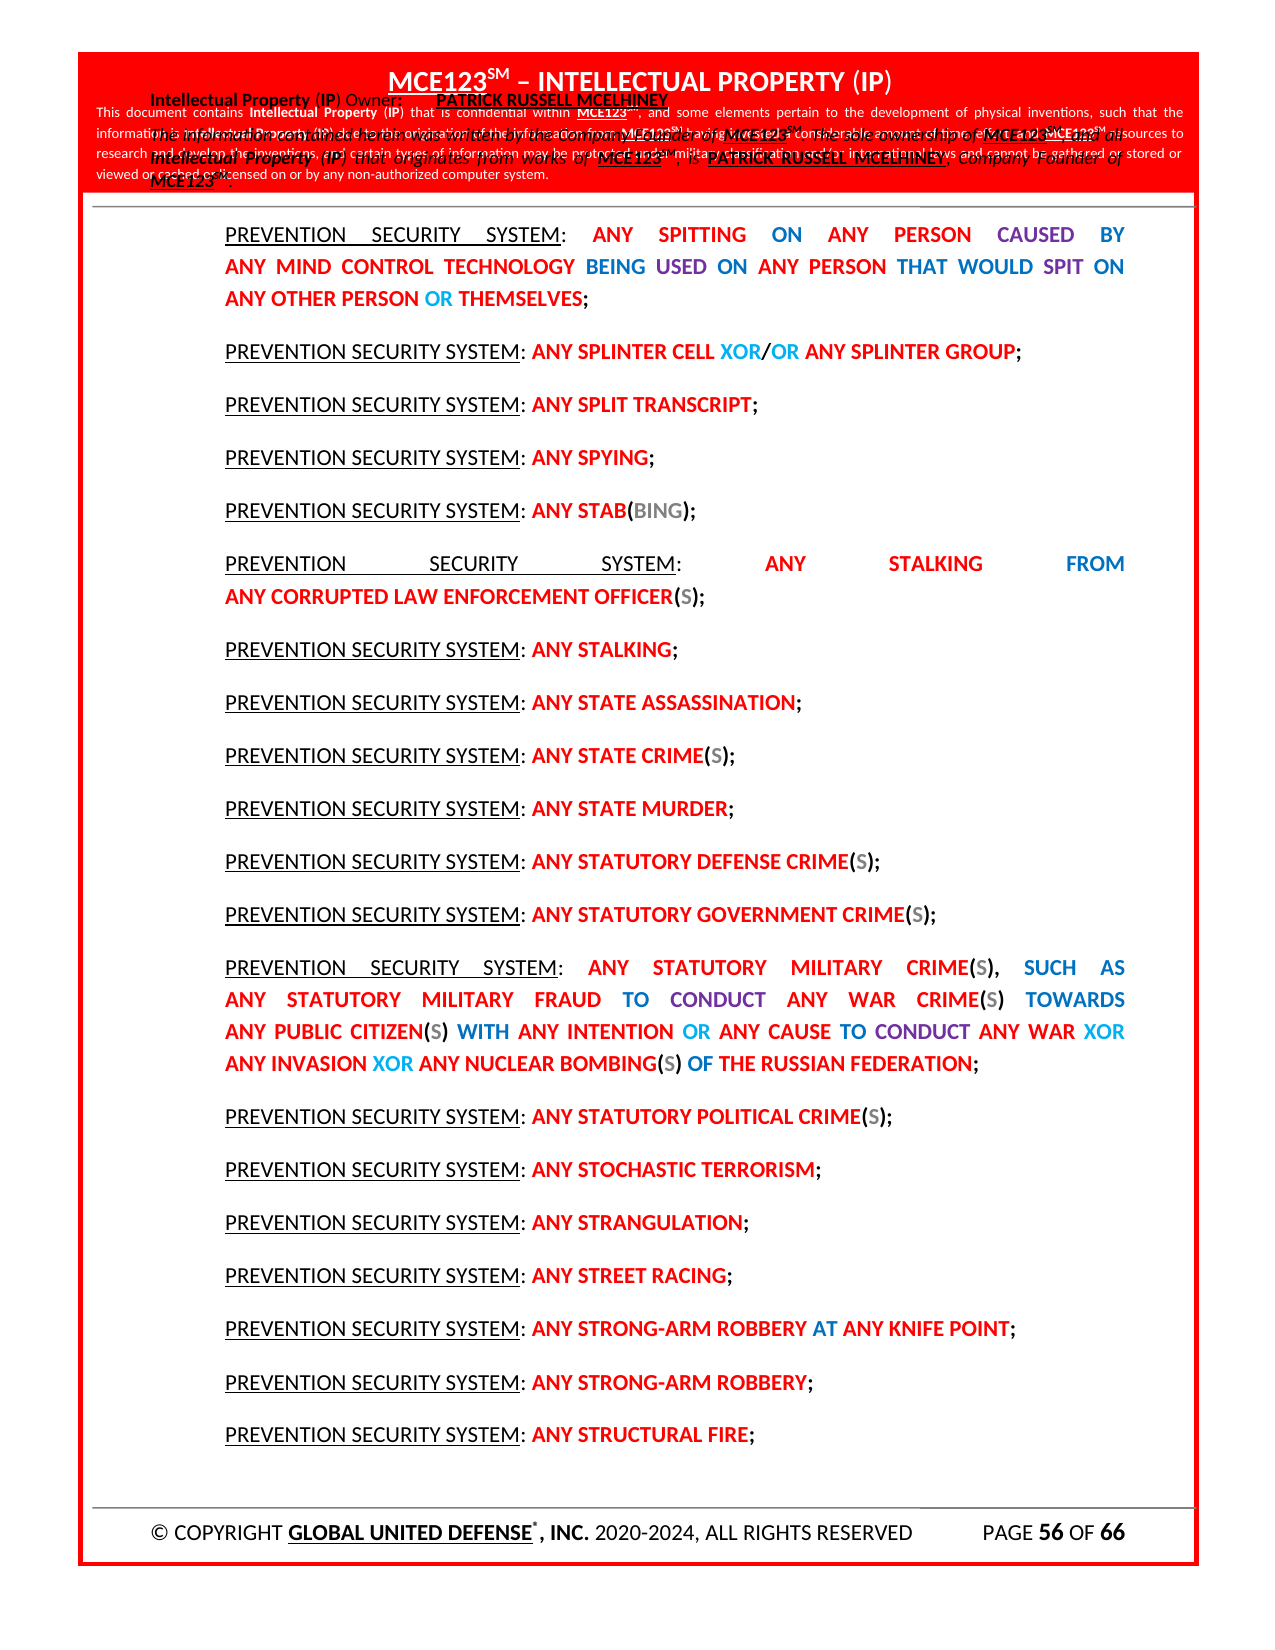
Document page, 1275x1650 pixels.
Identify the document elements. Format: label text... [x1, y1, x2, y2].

text PREVENTION SECURITY SYSTEM: ANY STATUTORY DEFENSE CRIME(S); [225, 847, 1125, 875]
text PREVENTION SECURITY SYSTEM: ANY STALKING; [225, 635, 1125, 663]
text PREVENTION SECURITY SYSTEM: ANY STREET RACING; [225, 1262, 1125, 1289]
text PREVENTION SECURITY SYSTEM: ANY STRONG-ARM ROBBERY AT ANY KNIFE POINT; [225, 1314, 1125, 1343]
text PREVENTION SECURITY SYSTEM: ANY SPITTING ON ANY PERSON CAUSED BY ANY MIND CONTROL TECHNOLOGY BEING USED ON ANY PERSON THAT WOULD SPIT ON ANY OTHER PERSON OR THEMSELVES; [225, 220, 1125, 312]
text PREVENTION SECURITY SYSTEM: ANY STRUCTURAL FIRE; [225, 1421, 1125, 1449]
text PREVENTION SECURITY SYSTEM: ANY STATE ASSASSINATION; [225, 688, 1125, 716]
text PREVENTION SECURITY SYSTEM: ANY STRONG-ARM ROBBERY; [225, 1368, 1125, 1396]
text PREVENTION SECURITY SYSTEM: ANY STOCHASTIC TERRORISM; [225, 1156, 1125, 1183]
text PREVENTION SECURITY SYSTEM: ANY STATE MURDER; [225, 794, 1125, 822]
text PREVENTION SECURITY SYSTEM: ANY STATUTORY GOVERNMENT CRIME(S); [225, 900, 1125, 928]
text PREVENTION SECURITY SYSTEM: ANY STATE CRIME(S); [225, 741, 1125, 769]
text PREVENTION SECURITY SYSTEM: ANY STALKING FROM ANY CORRUPTED LAW ENFORCEMENT OFFICER(S); [225, 549, 1125, 610]
text PREVENTION SECURITY SYSTEM: ANY SPYING; [225, 443, 1125, 472]
text PREVENTION SECURITY SYSTEM: ANY STATUTORY POLITICAL CRIME(S); [225, 1102, 1125, 1131]
text PREVENTION SECURITY SYSTEM: ANY STATUTORY MILITARY CRIME(S), SUCH AS ANY STATUTORY MILITARY FRAUD TO CONDUCT ANY WAR CRIME(S) TOWARDS ANY PUBLIC CITIZEN(S) WITH ANY INTENTION OR ANY CAUSE TO CONDUCT ANY WAR XOR ANY INVASION XOR ANY NUCLEAR BOMBING(S) OF THE RUSSIAN FEDERATION; [225, 953, 1125, 1077]
text PREVENTION SECURITY SYSTEM: ANY STRANGULATION; [225, 1208, 1125, 1237]
text PREVENTION SECURITY SYSTEM: ANY SPLINTER CELL XOR/OR ANY SPLINTER GROUP; [225, 337, 1125, 366]
text PREVENTION SECURITY SYSTEM: ANY SPLIT TRANSCRIPT; [225, 391, 1125, 418]
text PREVENTION SECURITY SYSTEM: ANY STAB(BING); [225, 497, 1125, 524]
